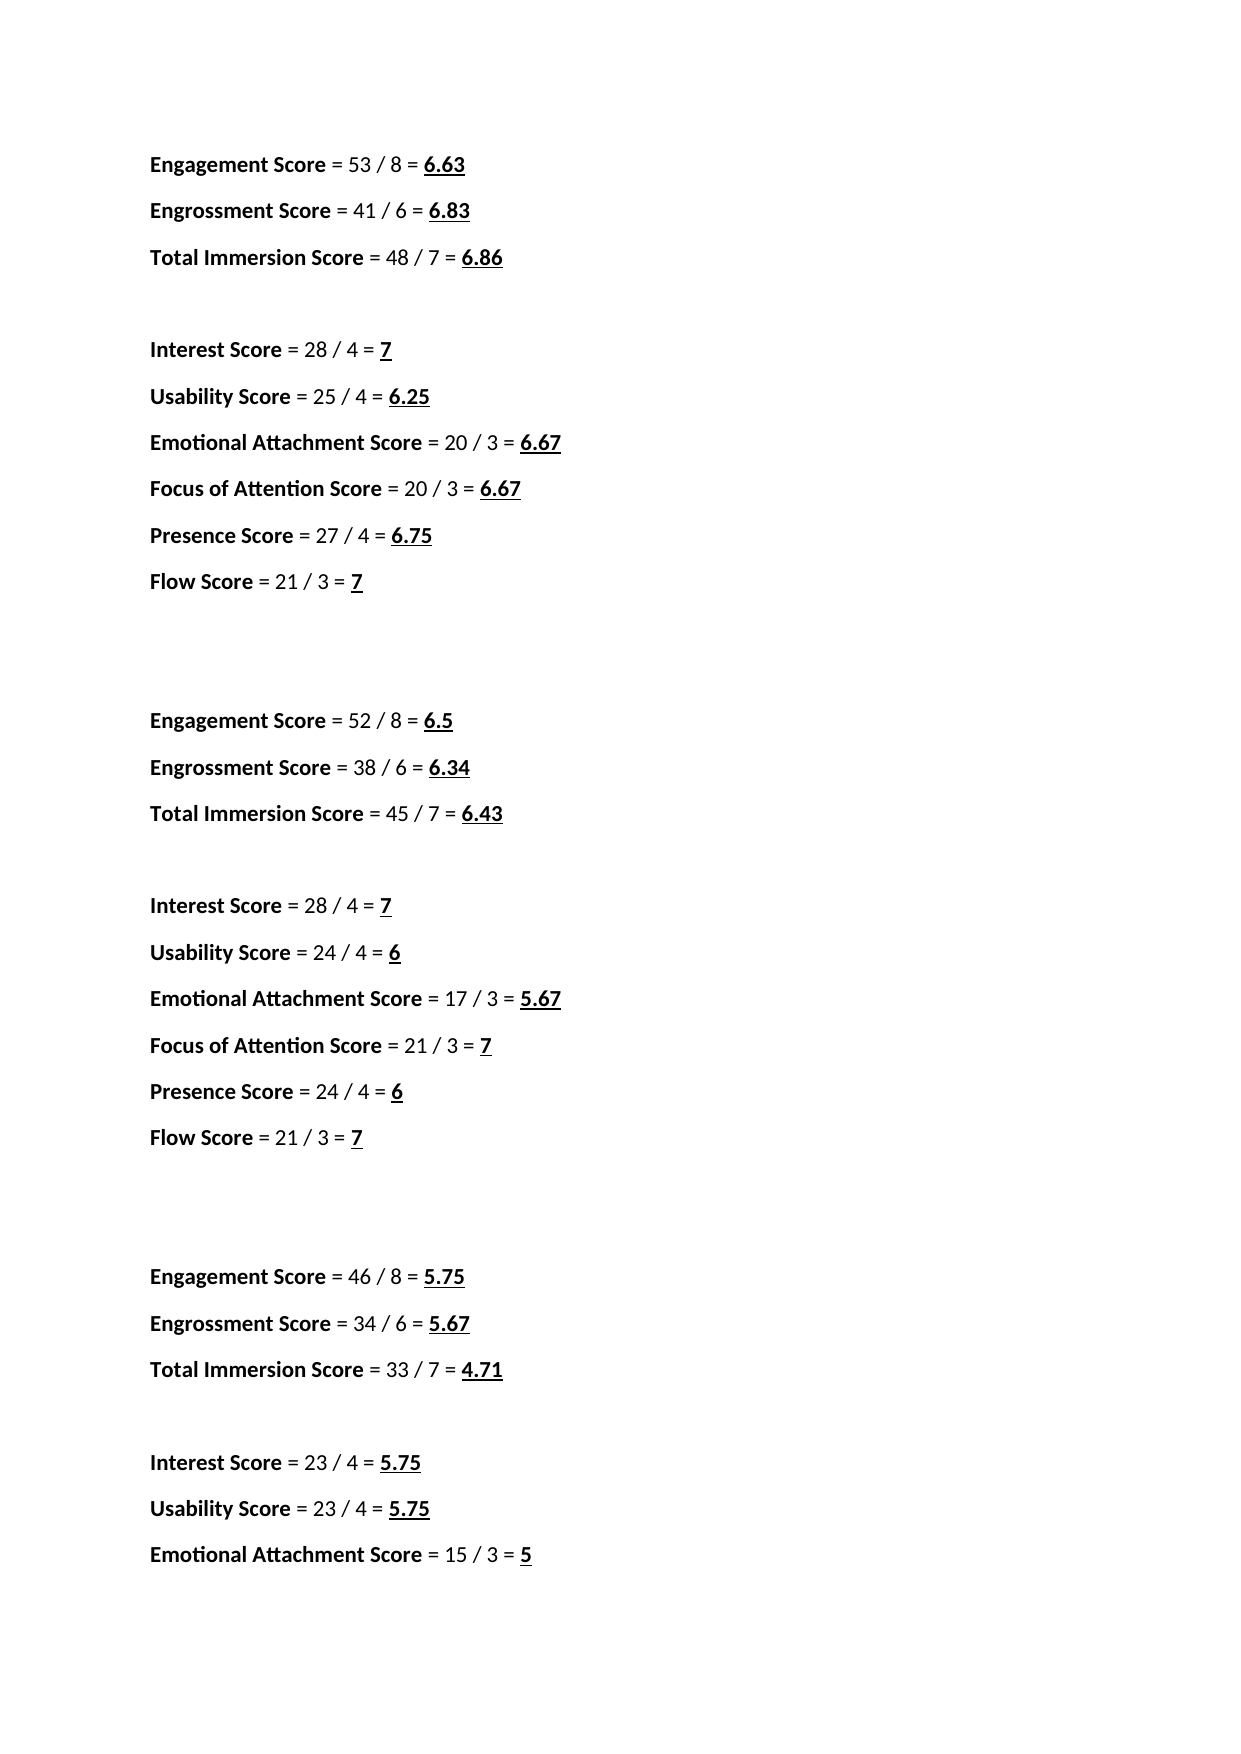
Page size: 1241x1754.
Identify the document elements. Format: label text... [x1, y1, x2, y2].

text Interest Score = 28 / 4 = 7 [150, 892, 1090, 920]
text Presence Score = 24 / 4 = 6 [150, 1077, 1090, 1105]
text Total Immersion Score = 45 / 7 = 6.43 [150, 799, 1090, 827]
text Engagement Score = 53 / 8 = 6.63 [150, 150, 1090, 178]
text Focus of Attention Score = 20 / 3 = 6.67 [150, 474, 1090, 502]
text Usability Score = 24 / 4 = 6 [150, 938, 1090, 966]
text Usability Score = 23 / 4 = 5.75 [150, 1494, 1090, 1522]
text Presence Score = 27 / 4 = 6.75 [150, 521, 1090, 549]
text Total Immersion Score = 33 / 7 = 4.71 [150, 1355, 1090, 1383]
text Engrossment Score = 41 / 6 = 6.83 [150, 196, 1090, 224]
text Flow Score = 21 / 3 = 7 [150, 1123, 1090, 1151]
text Flow Score = 21 / 3 = 7 [150, 567, 1090, 595]
text Emotional Attachment Score = 15 / 3 = 5 [150, 1541, 1090, 1569]
text Interest Score = 23 / 4 = 5.75 [150, 1448, 1090, 1476]
text Focus of Attention Score = 21 / 3 = 7 [150, 1031, 1090, 1059]
text Usability Score = 25 / 4 = 6.25 [150, 382, 1090, 410]
text Engrossment Score = 38 / 6 = 6.34 [150, 753, 1090, 781]
text Emotional Attachment Score = 17 / 3 = 5.67 [150, 984, 1090, 1012]
text Emotional Attachment Score = 20 / 3 = 6.67 [150, 428, 1090, 456]
text Interest Score = 28 / 4 = 7 [150, 335, 1090, 363]
text Engagement Score = 52 / 8 = 6.5 [150, 706, 1090, 734]
text Engagement Score = 46 / 8 = 5.75 [150, 1262, 1090, 1291]
text Engrossment Score = 34 / 6 = 5.67 [150, 1309, 1090, 1337]
text Total Immersion Score = 48 / 7 = 6.86 [150, 243, 1090, 271]
